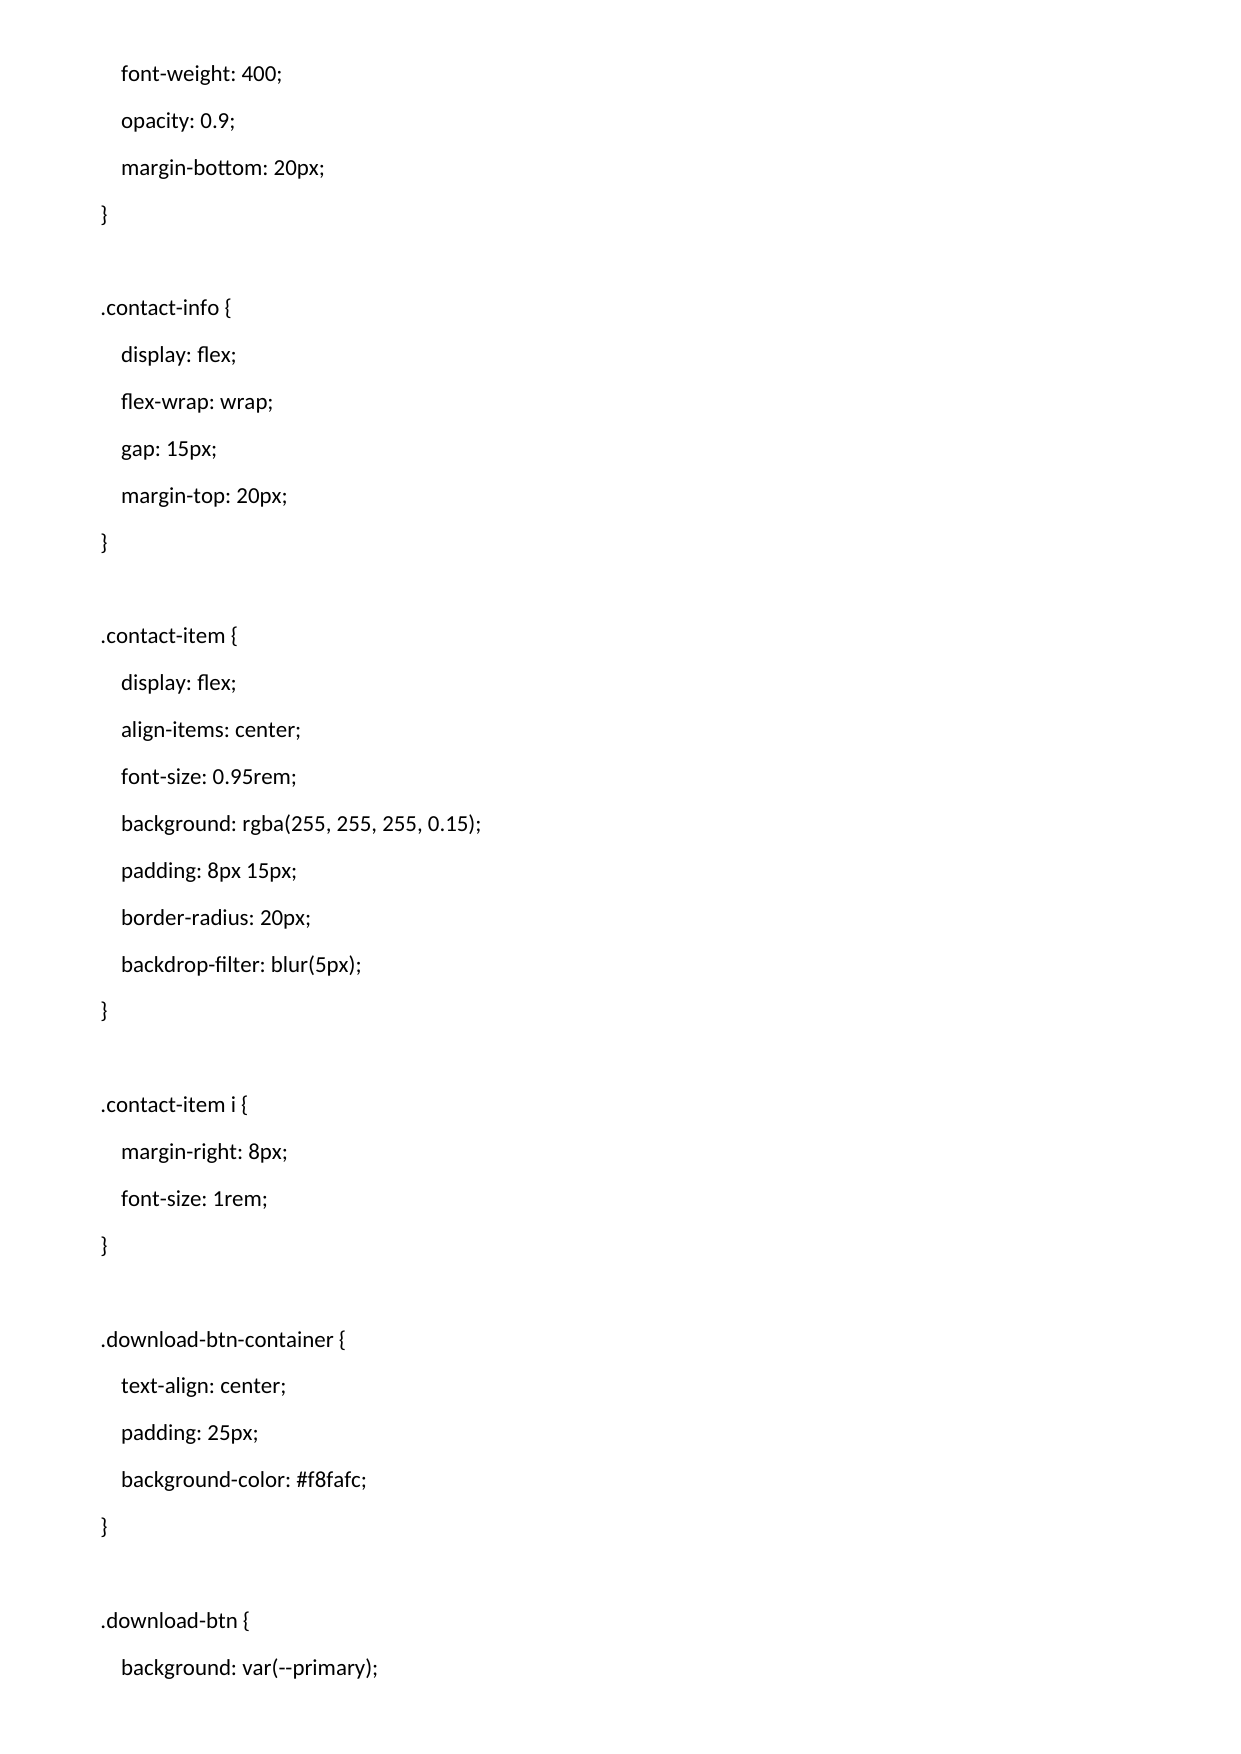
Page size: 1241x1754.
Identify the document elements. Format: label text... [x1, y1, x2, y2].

text .download-btn { [59, 1606, 1181, 1634]
text margin-right: 8px; [59, 1137, 1181, 1165]
text text-align: center; [59, 1372, 1181, 1399]
text .contact-item { [59, 622, 1181, 649]
text display: flex; [59, 340, 1181, 368]
text margin-bottom: 20px; [59, 153, 1181, 181]
text gap: 15px; [59, 434, 1181, 462]
text font-weight: 400; [59, 59, 1181, 87]
text background: var(--primary); [59, 1653, 1181, 1681]
text .contact-info { [59, 293, 1181, 321]
text padding: 25px; [59, 1418, 1181, 1446]
text flex-wrap: wrap; [59, 387, 1181, 415]
text background: rgba(255, 255, 255, 0.15); [59, 809, 1181, 837]
text } [59, 997, 1181, 1024]
text .download-btn-container { [59, 1325, 1181, 1353]
text margin-top: 20px; [59, 481, 1181, 509]
text .contact-item i { [59, 1090, 1181, 1118]
text align-items: center; [59, 715, 1181, 743]
text } [59, 1512, 1181, 1540]
text display: flex; [59, 668, 1181, 696]
text background-color: #f8fafc; [59, 1465, 1181, 1493]
text backdrop-filter: blur(5px); [59, 950, 1181, 978]
text } [59, 200, 1181, 228]
text font-size: 0.95rem; [59, 762, 1181, 790]
text } [59, 1231, 1181, 1259]
text } [59, 528, 1181, 556]
text border-radius: 20px; [59, 903, 1181, 931]
text font-size: 1rem; [59, 1184, 1181, 1212]
text opacity: 0.9; [59, 106, 1181, 134]
text padding: 8px 15px; [59, 856, 1181, 884]
